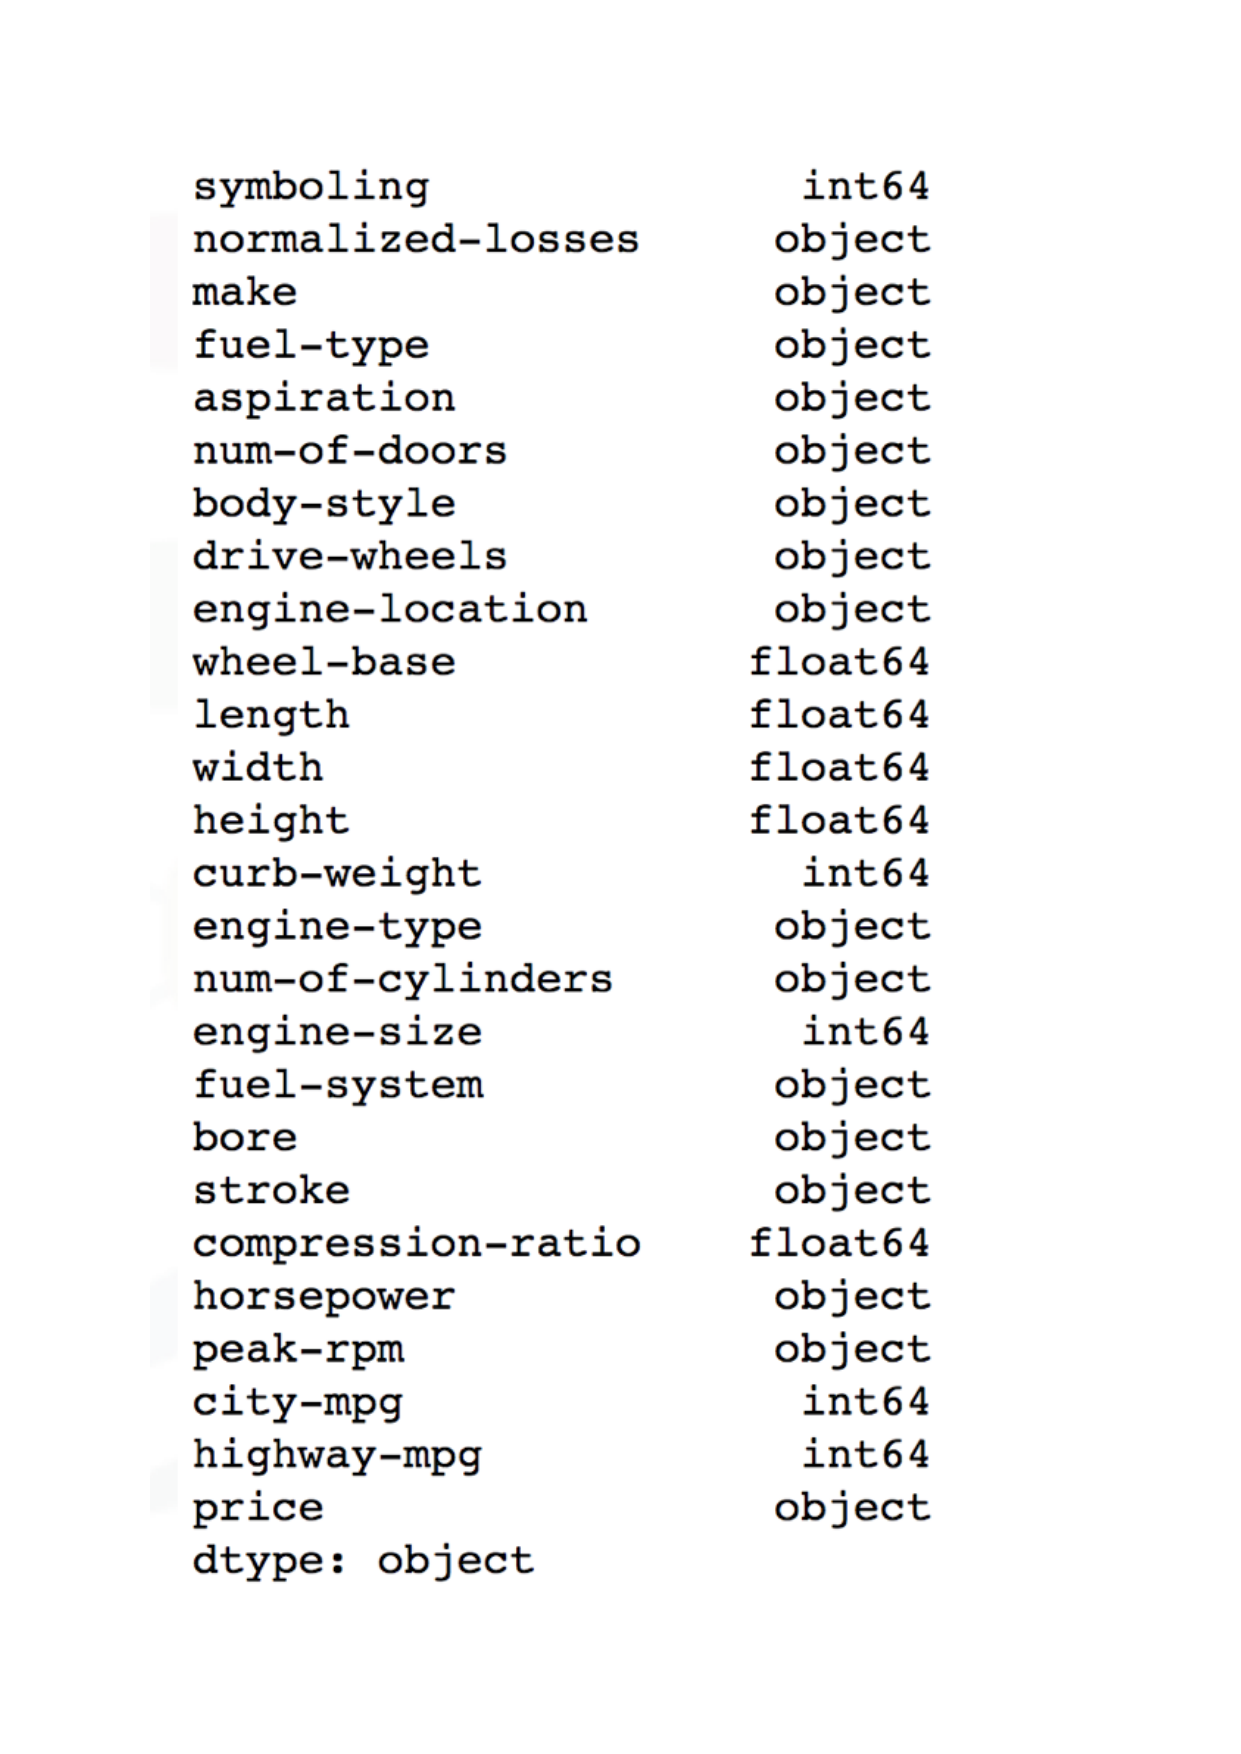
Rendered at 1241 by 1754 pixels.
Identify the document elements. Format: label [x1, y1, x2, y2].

picture [150, 150, 989, 1604]
